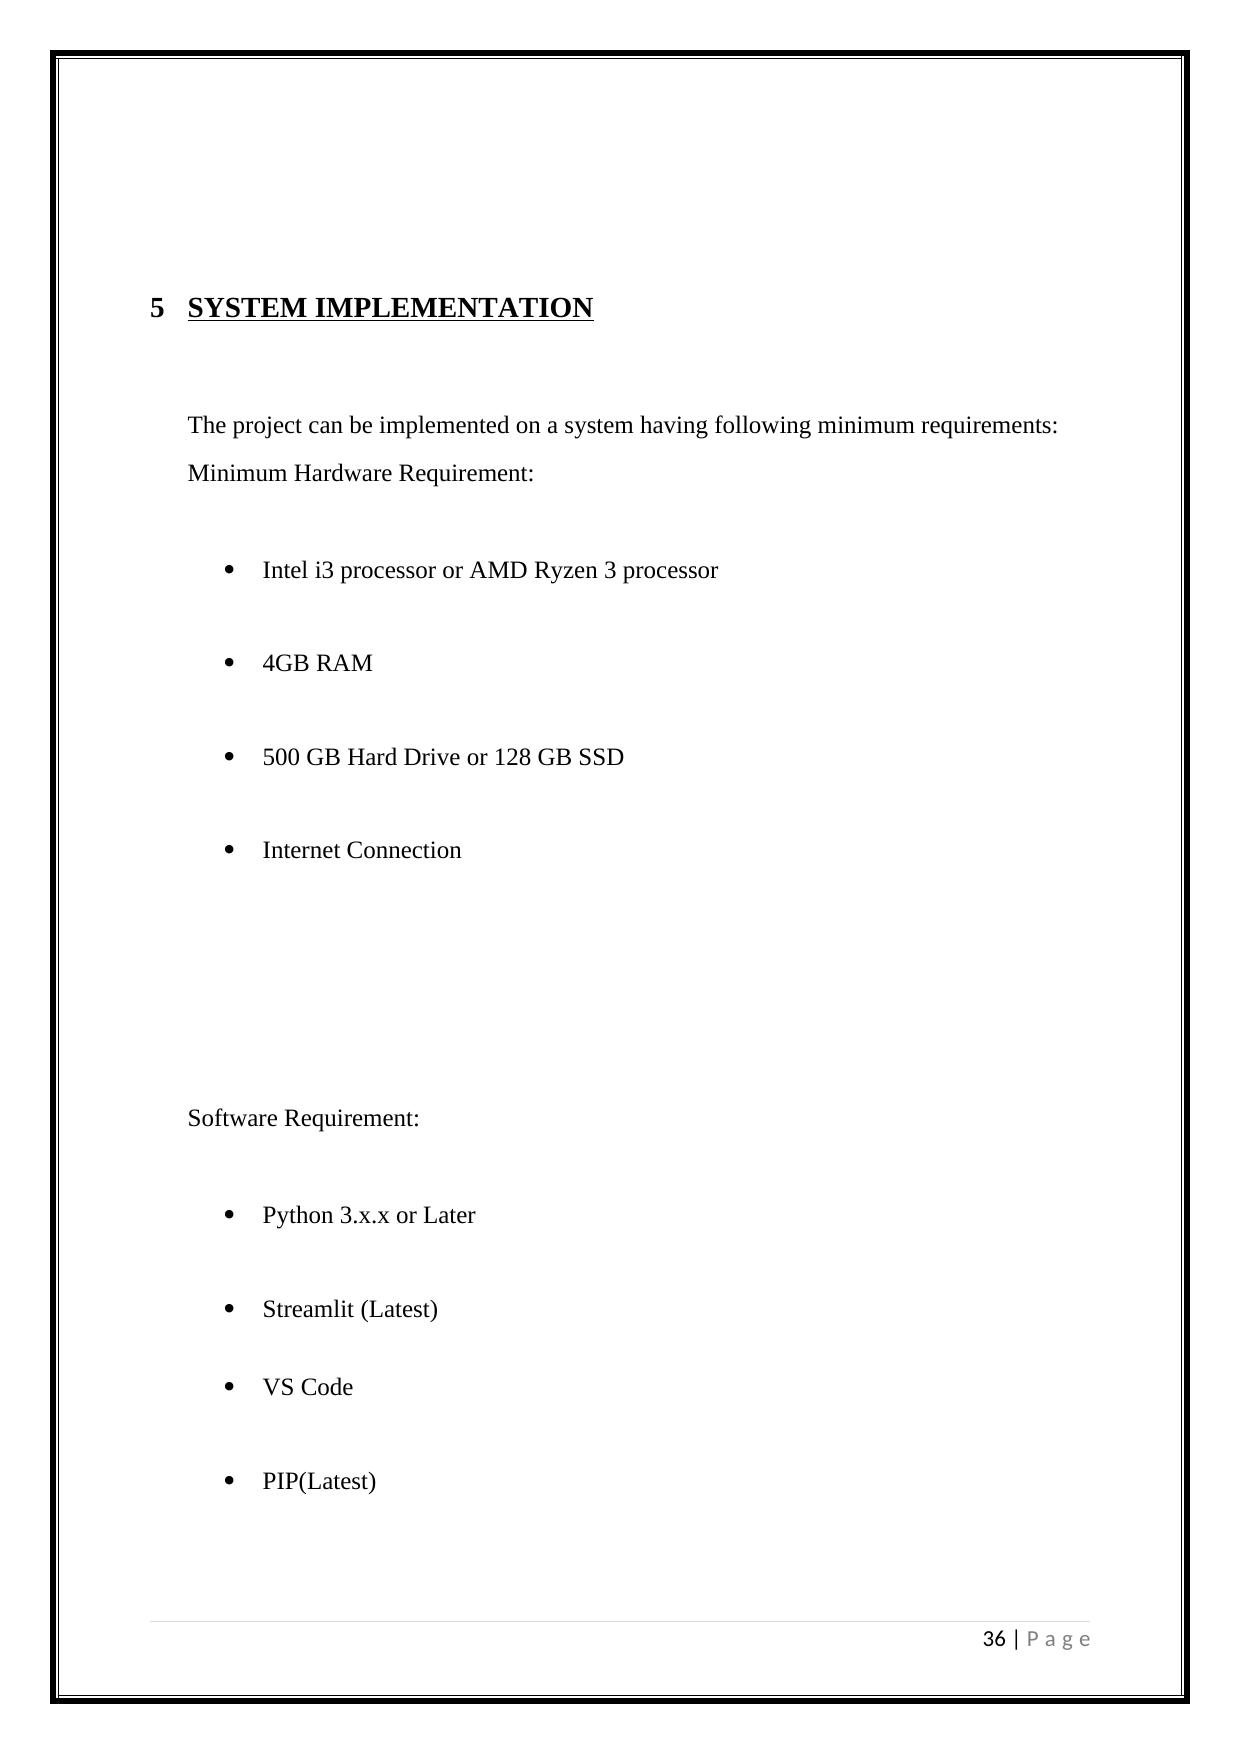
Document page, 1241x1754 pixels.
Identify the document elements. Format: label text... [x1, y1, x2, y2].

list Intel i3 processor or AMD Ryzen 3 processor [225, 553, 1090, 584]
list Internet Connection [225, 834, 1090, 865]
list PIP(Latest) [225, 1464, 1090, 1495]
list Python 3.x.x or Later [225, 1199, 1090, 1230]
text Minimum Hardware Requirement: [187, 458, 1090, 487]
text The project can be implemented on a system having following minimum requirements: [187, 410, 1090, 439]
list 500 GB Hard Drive or 128 GB SSD [225, 740, 1090, 771]
list 4GB RAM [225, 647, 1090, 678]
list SYSTEM IMPLEMENTATION [150, 293, 1090, 324]
text Software Requirement: [187, 1103, 1090, 1132]
list Streamlit (Latest) [225, 1292, 1090, 1323]
list VS Code [225, 1371, 1090, 1402]
